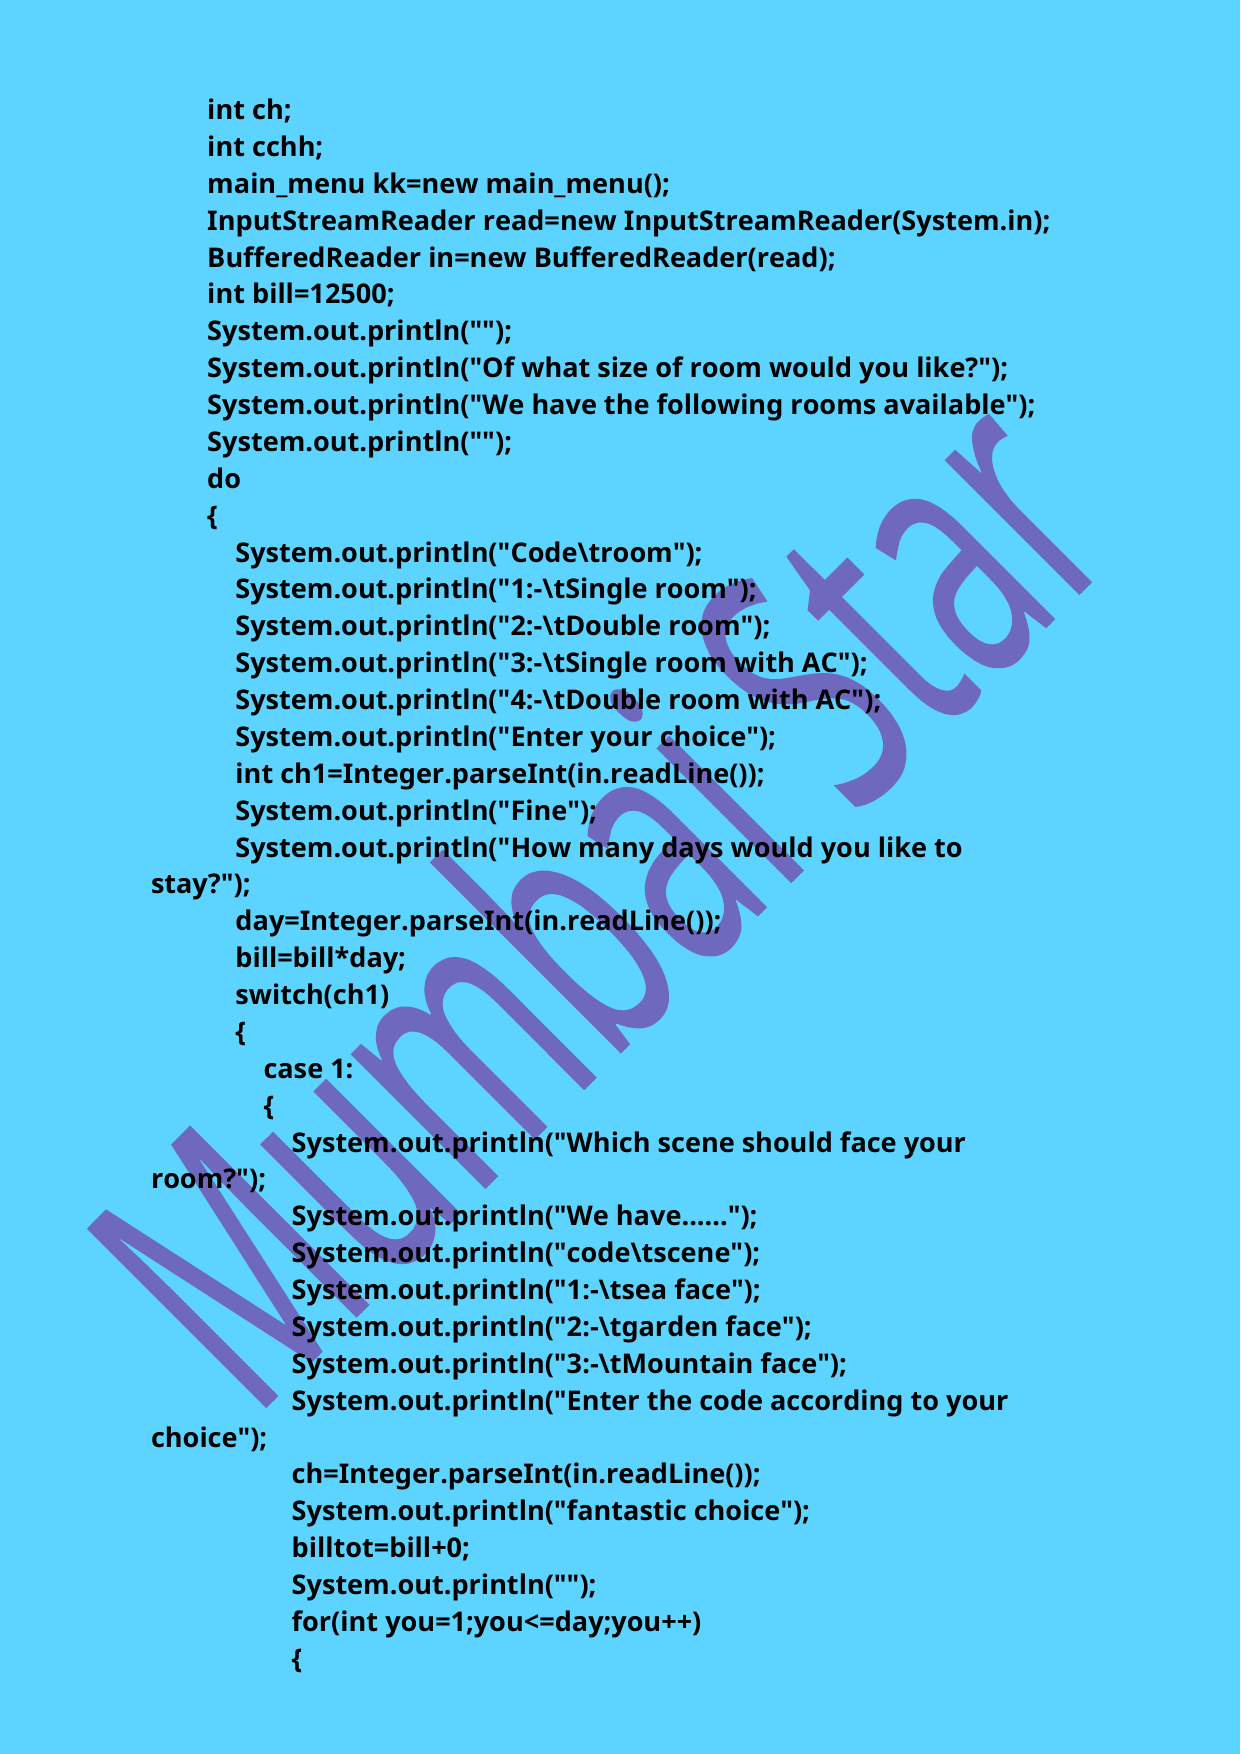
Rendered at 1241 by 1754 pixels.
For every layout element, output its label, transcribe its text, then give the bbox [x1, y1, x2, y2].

text System.out.println("Enter your choice"); [151, 717, 1052, 754]
text System.out.println("4:-\tDouble room with AC"); [151, 681, 1052, 717]
text System.out.println("2:-\tgarden face"); [151, 1307, 1052, 1344]
text System.out.println("We have......"); [151, 1197, 1052, 1234]
text int cchh; [151, 127, 1052, 164]
text System.out.println("Fine"); [151, 791, 1052, 828]
text System.out.println("fantastic choice"); [151, 1492, 1052, 1529]
text System.out.println("code\tscene"); [151, 1234, 1052, 1271]
text System.out.println(""); [151, 422, 1052, 459]
text bill=bill*day; [151, 939, 1052, 976]
text do [151, 459, 1052, 496]
text System.out.println("How many days would you like to stay?"); [151, 828, 1052, 902]
text main_menu kk=new main_menu(); [151, 164, 1052, 201]
text System.out.println("Which scene should face your room?"); [151, 1123, 1052, 1197]
text { [151, 496, 1052, 533]
text System.out.println("We have the following rooms available"); [151, 386, 1052, 422]
text System.out.println("Of what size of room would you like?"); [151, 349, 1052, 386]
text System.out.println("3:-\tSingle room with AC"); [151, 644, 1052, 681]
text System.out.println("Enter the code according to your choice"); [151, 1381, 1052, 1455]
text { [151, 1639, 1052, 1676]
text System.out.println("2:-\tDouble room"); [151, 607, 1052, 644]
text ch=Integer.parseInt(in.readLine()); [151, 1455, 1052, 1492]
text System.out.println("3:-\tMountain face"); [151, 1344, 1052, 1381]
text System.out.println("1:-\tSingle room"); [151, 570, 1052, 607]
text BufferedReader in=new BufferedReader(read); [151, 238, 1052, 275]
text switch(ch1) [151, 976, 1052, 1012]
text int ch1=Integer.parseInt(in.readLine()); [151, 754, 1052, 791]
text int ch; [151, 91, 1052, 127]
text day=Integer.parseInt(in.readLine()); [151, 902, 1052, 939]
text for(int you=1;you<=day;you++) [151, 1602, 1052, 1639]
text { [151, 1012, 1052, 1049]
text System.out.println("Code\troom"); [151, 533, 1052, 570]
text System.out.println(""); [151, 312, 1052, 349]
text InputStreamReader read=new InputStreamReader(System.in); [151, 201, 1052, 238]
text System.out.println(""); [151, 1566, 1052, 1602]
text System.out.println("1:-\tsea face"); [151, 1271, 1052, 1307]
text { [151, 1086, 1052, 1123]
text billtot=bill+0; [151, 1529, 1052, 1566]
text case 1: [151, 1049, 1052, 1086]
text int bill=12500; [151, 275, 1052, 312]
